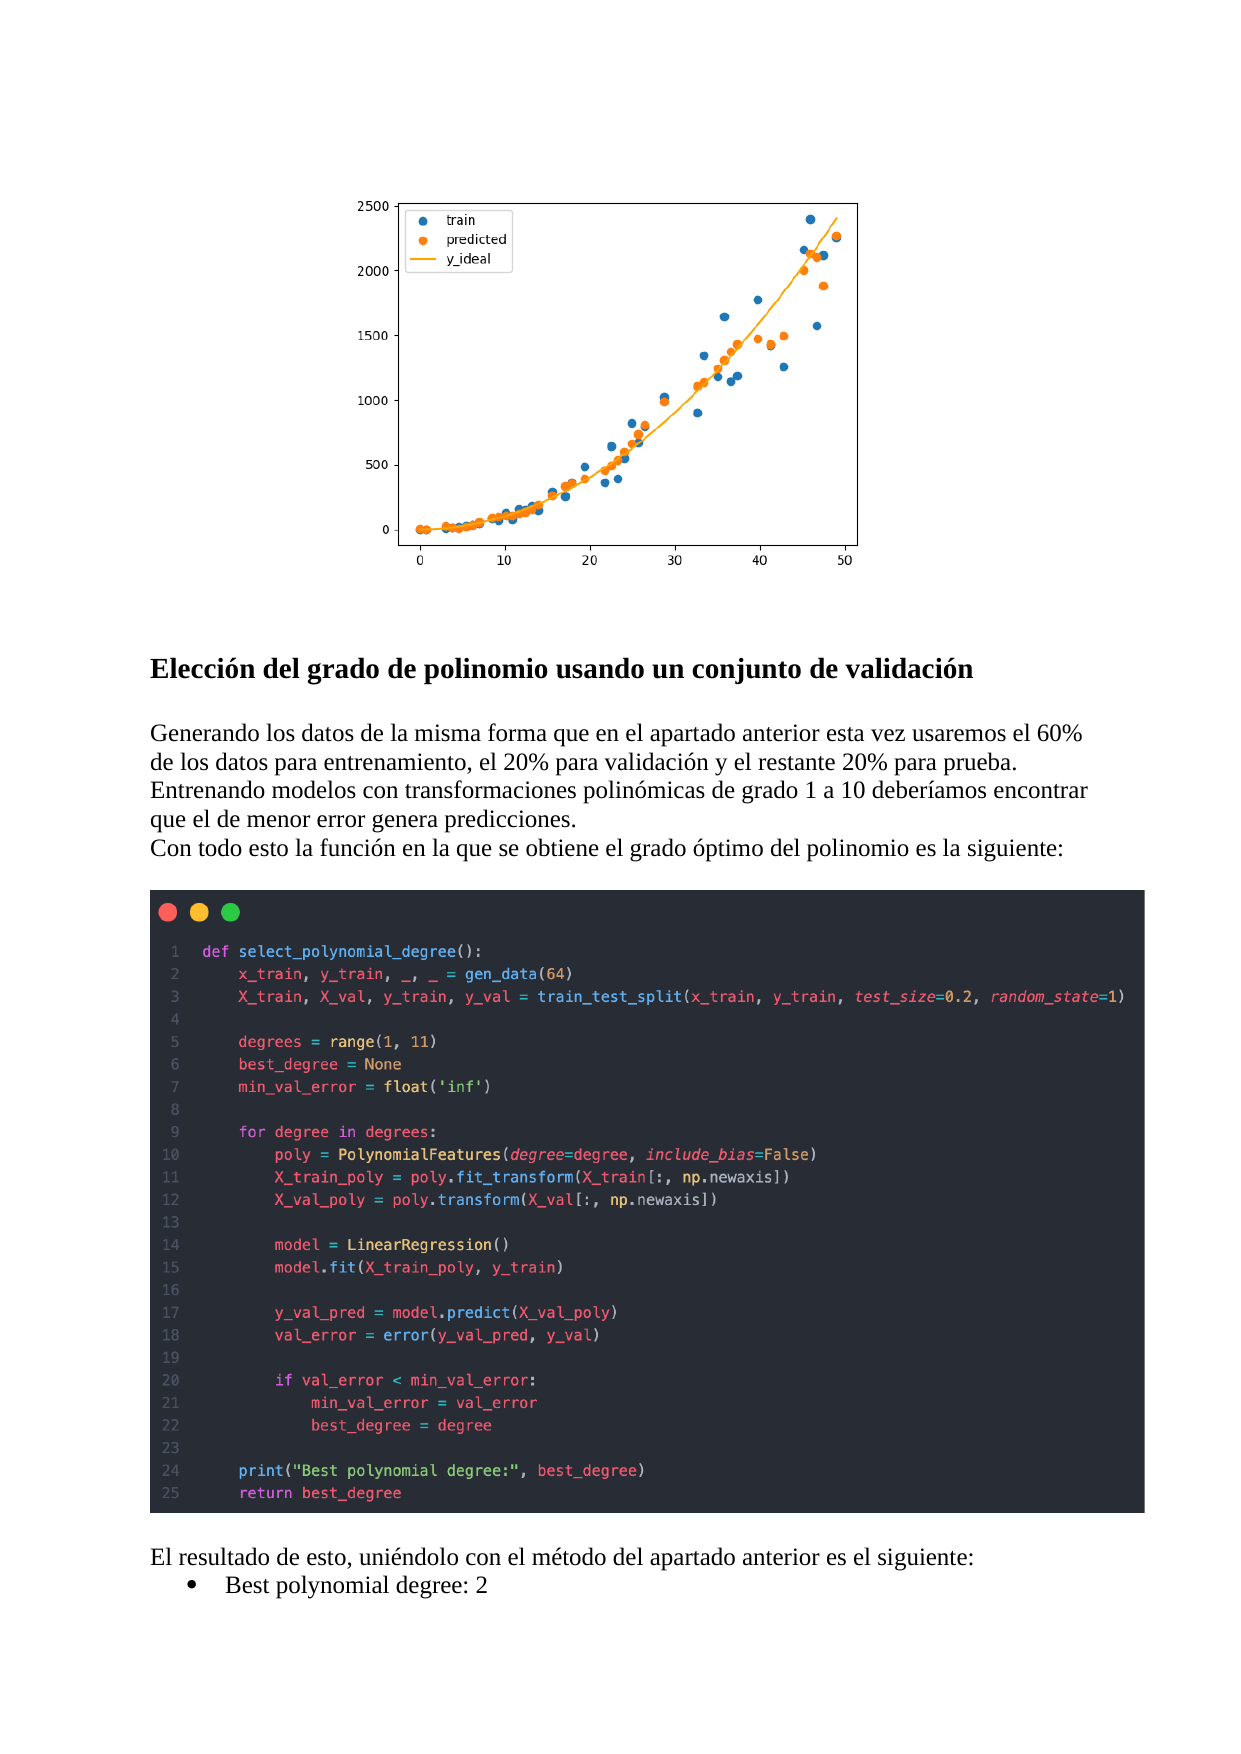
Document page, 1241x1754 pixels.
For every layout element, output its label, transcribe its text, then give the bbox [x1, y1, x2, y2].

picture [150, 890, 1145, 1513]
picture [324, 150, 916, 594]
text que el de menor error genera predicciones. [150, 804, 1090, 833]
text Con todo esto la función en la que se obtiene el grado óptimo del polinomio es la siguiente: [150, 833, 1090, 862]
text Elección del grado de polinomio usando un conjunto de validación [150, 651, 1090, 684]
list Best polynomial degree: 2 [187, 1571, 1090, 1599]
text El resultado de esto, uniéndolo con el método del apartado anterior es el siguiente: [150, 1542, 1090, 1571]
text Entrenando modelos con transformaciones polinómicas de grado 1 a 10 deberíamos encontrar [150, 775, 1090, 804]
text Generando los datos de la misma forma que en el apartado anterior esta vez usaremos el 60% de los datos para entrenamiento, el 20% para validación y el restante 20% para prueba. [150, 718, 1090, 775]
